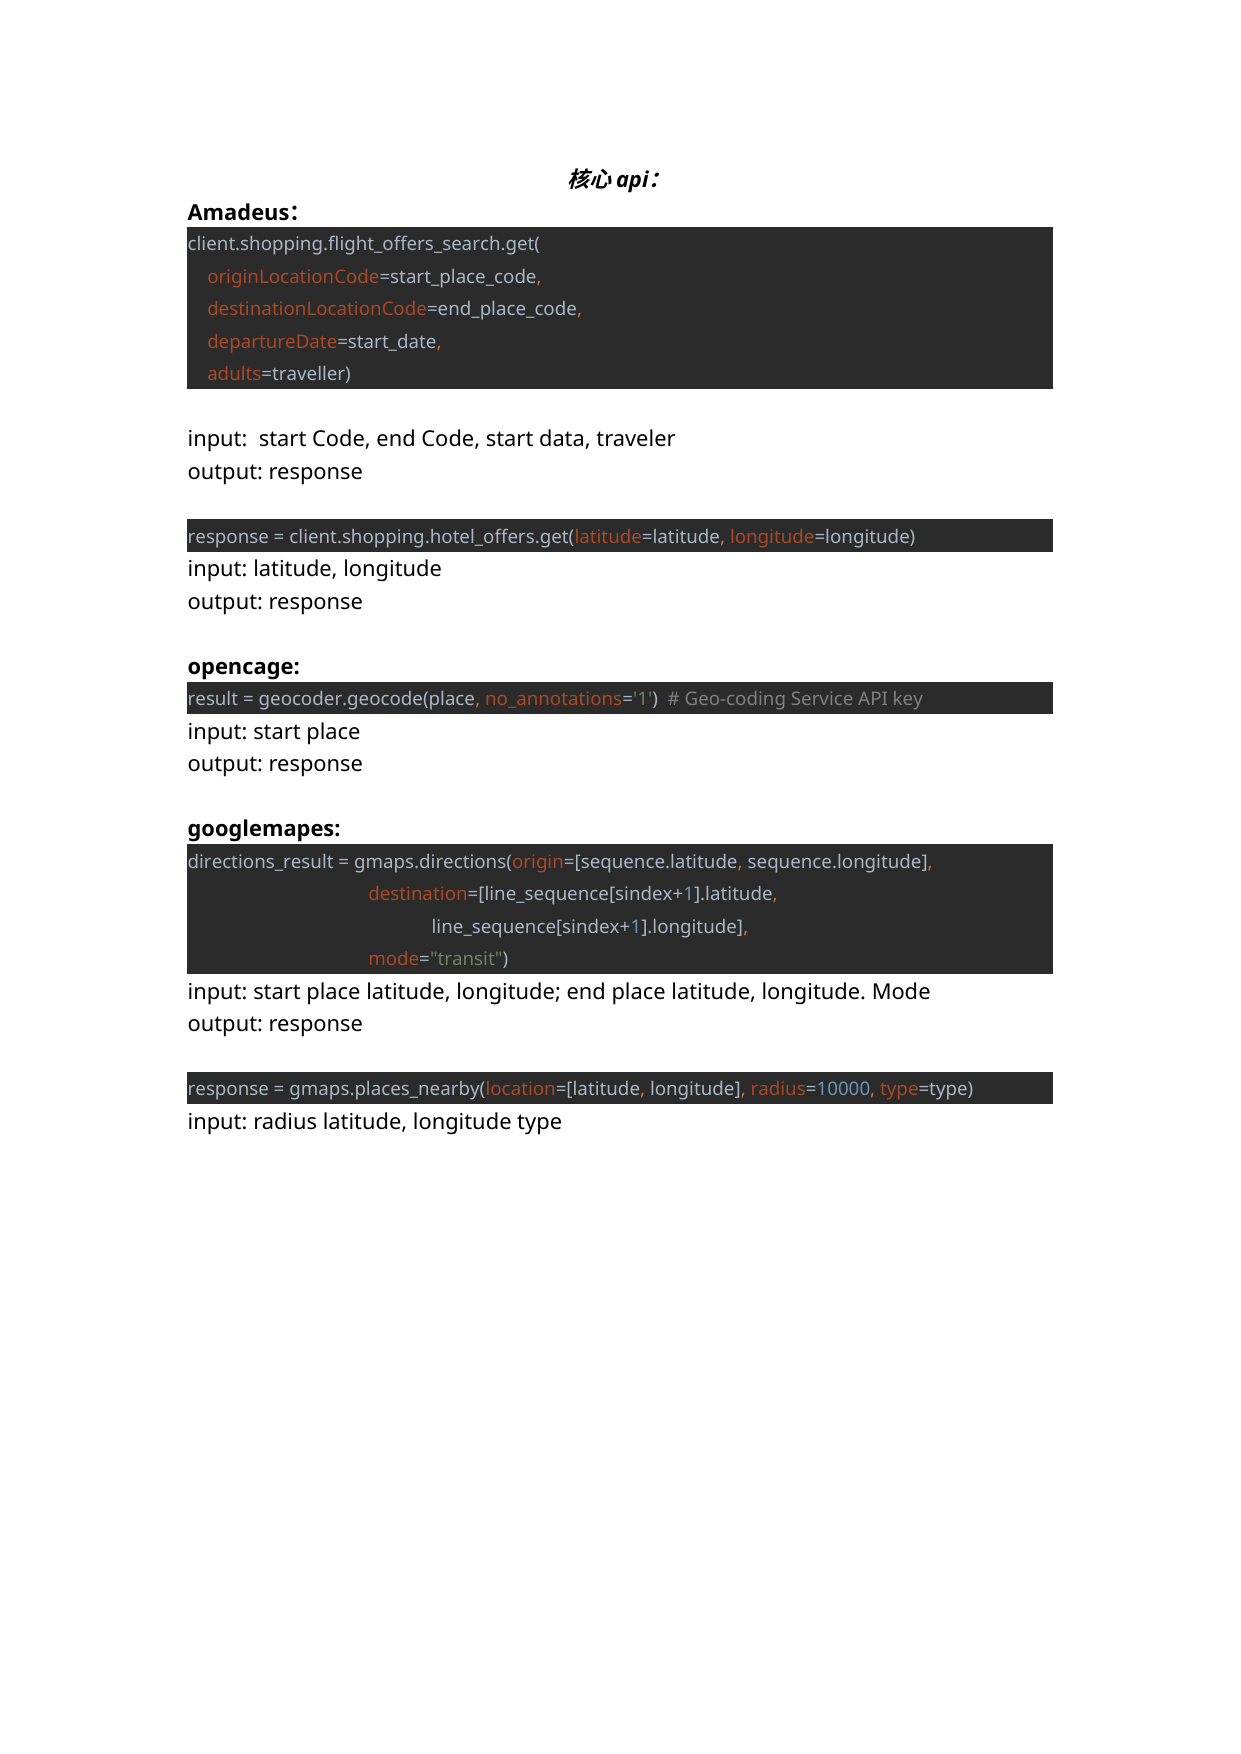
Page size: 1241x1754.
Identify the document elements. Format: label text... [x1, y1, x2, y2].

text opencage: [187, 649, 1053, 682]
text input: radius latitude, longitude type [187, 1104, 1053, 1137]
text Amadeus： [187, 194, 1053, 227]
text input: start place latitude, longitude; end place latitude, longitude. Mode [187, 974, 1053, 1007]
text output: response [187, 747, 1053, 779]
text result = geocoder.geocode(place, no_annotations='1') # Geo-coding Service API key [187, 682, 1053, 714]
text input: latitude, longitude [187, 552, 1053, 584]
text response = gmaps.places_nearby(location=[latitude, longitude], radius=10000, type=type) [187, 1072, 1053, 1104]
text output: response [187, 584, 1053, 617]
text googlemapes: [187, 812, 1053, 844]
text 核心api： [187, 162, 1053, 194]
text input: start place [187, 714, 1053, 747]
text directions_result = gmaps.directions(origin=[sequence.latitude, sequence.longitude], destination=[line_sequence[sindex+1].latitude, line_sequence[sindex+1].longitude], mode="transit") [187, 844, 1053, 974]
text output: response [187, 1007, 1053, 1039]
text output: response [187, 454, 1053, 487]
text input: start Code, end Code, start data, traveler [187, 422, 1053, 454]
text client.shopping.flight_offers_search.get( originLocationCode=start_place_code, destinationLocationCode=end_place_code, departureDate=start_date, adults=traveller) [187, 227, 1053, 389]
text response = client.shopping.hotel_offers.get(latitude=latitude, longitude=longitude) [187, 519, 1053, 552]
